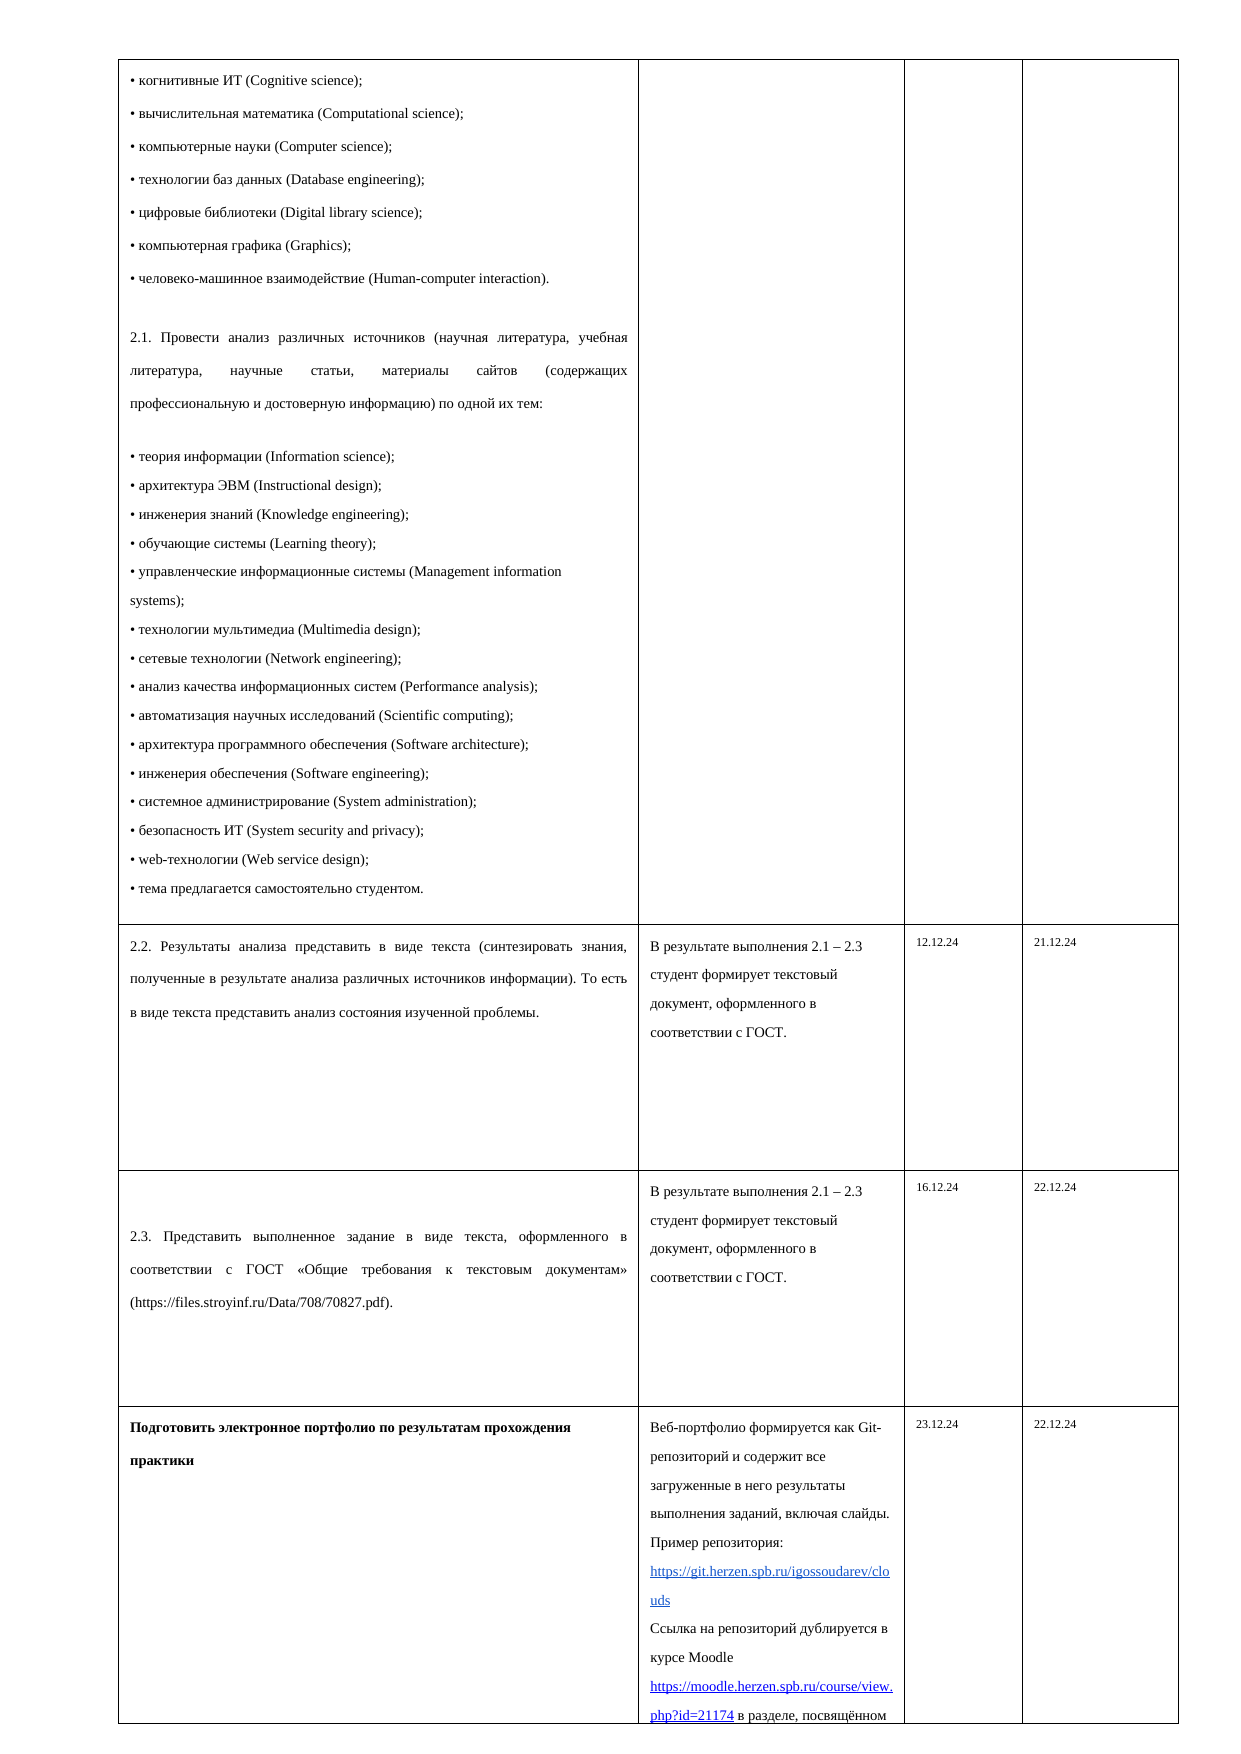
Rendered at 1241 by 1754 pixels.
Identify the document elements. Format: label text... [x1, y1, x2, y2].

table_cell 12.12.24 [905, 925, 1022, 1169]
table_cell 21.12.24 [1023, 925, 1178, 1169]
table_cell 22.12.24 [1023, 1407, 1178, 1723]
table_cell В результате выполнения 2.1 – 2.3 студент формирует текстовый документ, оформленного в соответствии с ГОСТ. [639, 925, 904, 1169]
table_cell 23.12.24 [905, 1407, 1022, 1723]
table_cell 2.2. Результаты анализа представить в виде текста (синтезировать знания, полученные в результате анализа различных источников информации). То есть в виде текста представить анализ состояния изученной проблемы. [119, 925, 638, 1169]
table_cell 16.12.24 [905, 1171, 1022, 1406]
table_cell 2.3. Представить выполненное задание в виде текста, оформленного в соответствии с ГОСТ «Общие требования к текстовым документам» (https://files.stroyinf.ru/Data/708/70827.pdf). [119, 1171, 638, 1406]
table_cell 22.12.24 [1023, 1171, 1178, 1406]
table_cell В результате выполнения 2.1 – 2.3 студент формирует текстовый документ, оформленного в соответствии с ГОСТ. [639, 1171, 904, 1406]
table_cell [639, 1407, 904, 1723]
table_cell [119, 1407, 638, 1723]
